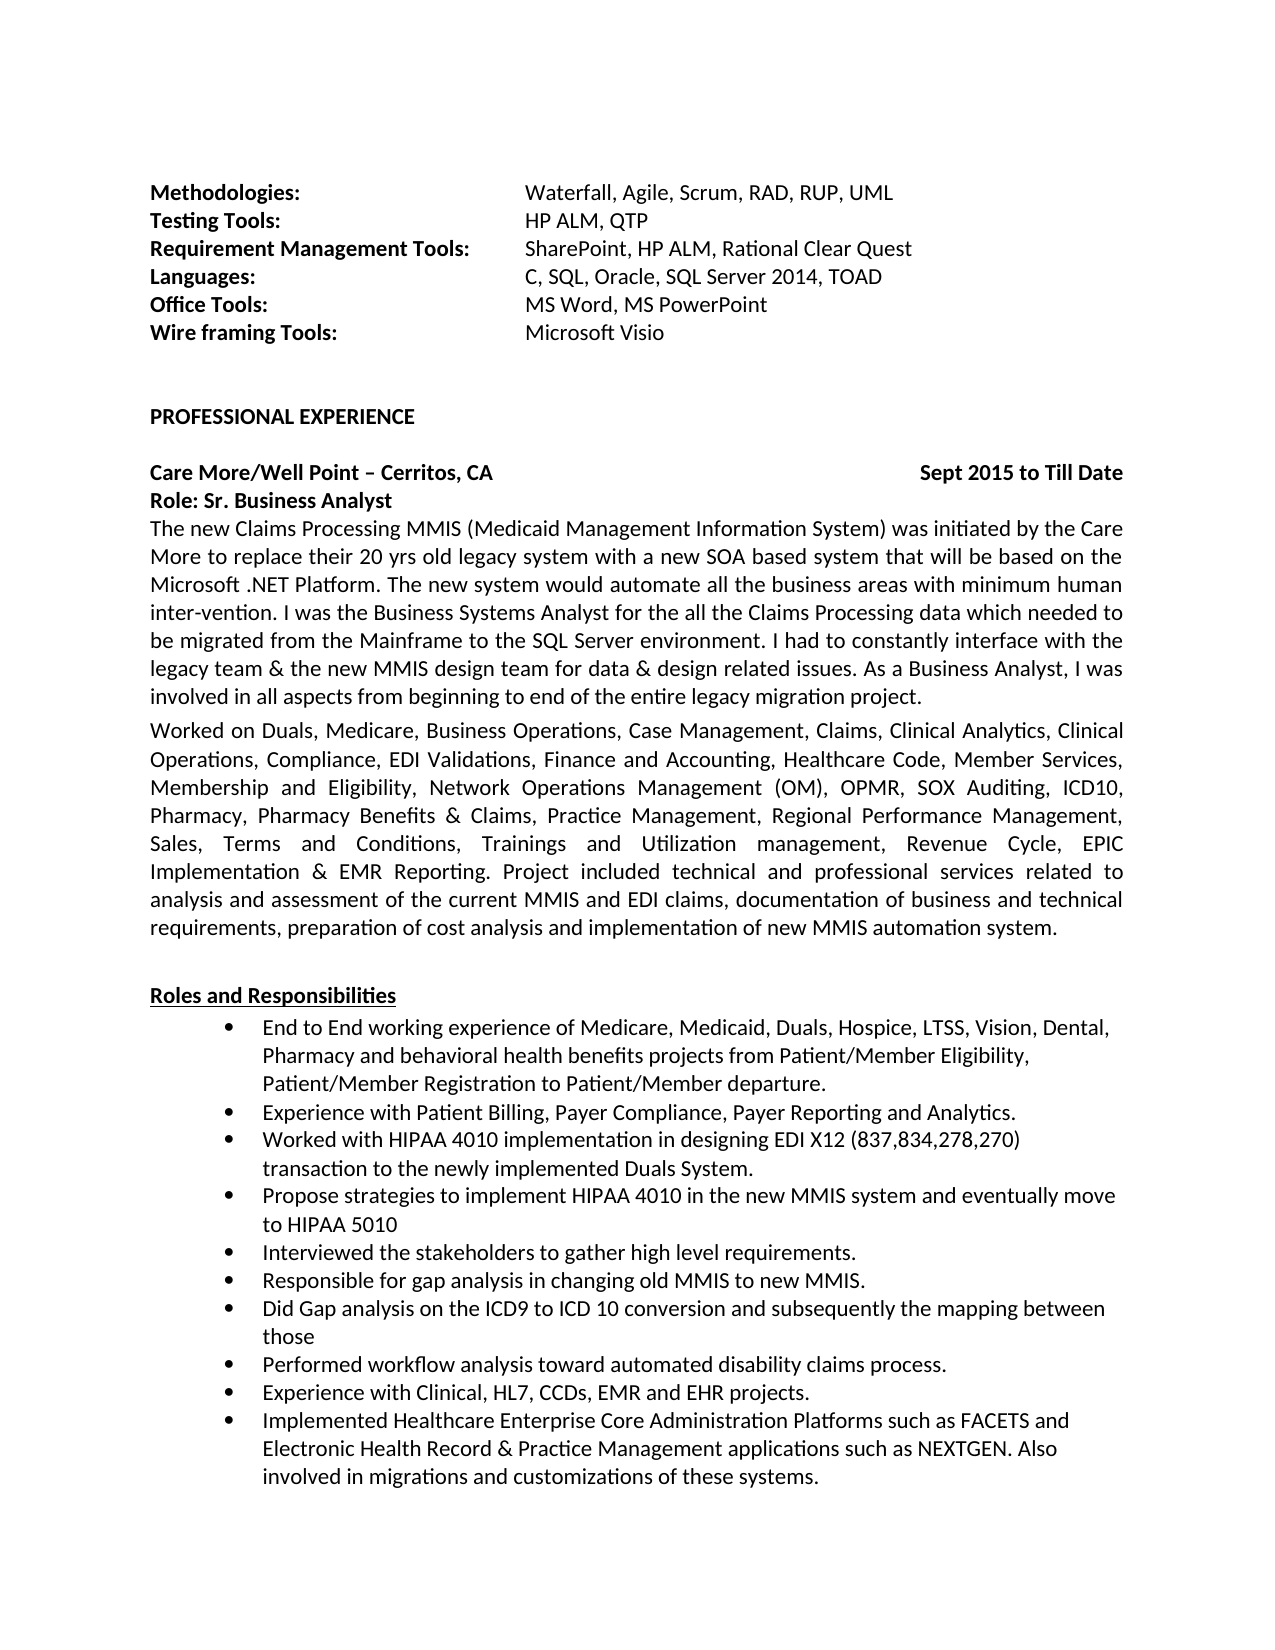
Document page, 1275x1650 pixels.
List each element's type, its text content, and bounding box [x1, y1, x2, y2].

text Requirement Management Tools: SharePoint, HP ALM, Rational Clear Quest [150, 234, 1125, 262]
list Did Gap analysis on the ICD9 to ICD 10 conversion and subsequently the mapping between those [225, 1294, 1125, 1350]
text Care More/Well Point – Cerritos, CA Sept 2015 to Till Date [150, 458, 1125, 486]
list PROFESSIONAL EXPERIENCE [150, 402, 1125, 430]
text Office Tools: MS Word, MS PowerPoint [150, 290, 1125, 318]
list Interviewed the stakeholders to gather high level requirements. [225, 1238, 1125, 1266]
subtitle Worked on Duals, Medicare, Business Operations, Case Management, Claims, Clinical Analytics, Clinical Operations, Compliance, EDI Validations, Finance and Accounting, Healthcare Code, Member Services, Membership and Eligibility, Network Operations Management (OM), OPMR, SOX Auditing, ICD10, Pharmacy, Pharmacy Benefits & Claims, Practice Management, Regional Performance Management, Sales, Terms and Conditions, Trainings and Utilization management, Revenue Cycle, EPIC Implementation & EMR Reporting. Project included technical and professional services related to analysis and assessment of the current MMIS and EDI claims, documentation of business and technical requirements, preparation of cost analysis and implementation of new MMIS automation system. [150, 717, 1125, 941]
list End to End working experience of Medicare, Medicaid, Duals, Hospice, LTSS, Vision, Dental, Pharmacy and behavioral health benefits projects from Patient/Member Eligibility, Patient/Member Registration to Patient/Member departure. [225, 1013, 1125, 1098]
list Experience with Clinical, HL7, CCDs, EMR and EHR projects. [225, 1378, 1125, 1406]
list Performed workflow analysis toward automated disability claims process. [225, 1350, 1125, 1378]
list Roles and Responsibilities [150, 981, 1125, 1009]
text Languages: C, SQL, Oracle, SQL Server 2014, TOAD [150, 262, 1125, 290]
list Experience with Patient Billing, Payer Compliance, Payer Reporting and Analytics. [225, 1098, 1125, 1126]
list Propose strategies to implement HIPAA 4010 in the new MMIS system and eventually move to HIPAA 5010 [225, 1182, 1125, 1238]
text Wire framing Tools: Microsoft Visio [150, 318, 1125, 346]
text Methodologies: Waterfall, Agile, Scrum, RAD, RUP, UML [150, 178, 1125, 206]
list Responsible for gap analysis in changing old MMIS to new MMIS. [225, 1266, 1125, 1294]
text Role: Sr. Business Analyst [150, 486, 1125, 514]
subtitle The new Claims Processing MMIS (Medicaid Management Information System) was initiated by the Care More to replace their 20 yrs old legacy system with a new SOA based system that will be based on the Microsoft .NET Platform. The new system would automate all the business areas with minimum human inter-vention. I was the Business Systems Analyst for the all the Claims Processing data which needed to be migrated from the Mainframe to the SQL Server environment. I had to constantly interface with the legacy team & the new MMIS design team for data & design related issues. As a Business Analyst, I was involved in all aspects from beginning to end of the entire legacy migration project. [150, 514, 1125, 710]
text Testing Tools: HP ALM, QTP [150, 206, 1125, 234]
list Worked with HIPAA 4010 implementation in designing EDI X12 (837,834,278,270) transaction to the newly implemented Duals System. [225, 1126, 1125, 1182]
list Implemented Healthcare Enterprise Core Administration Platforms such as FACETS and Electronic Health Record & Practice Management applications such as NEXTGEN. Also involved in migrations and customizations of these systems. [225, 1406, 1125, 1490]
